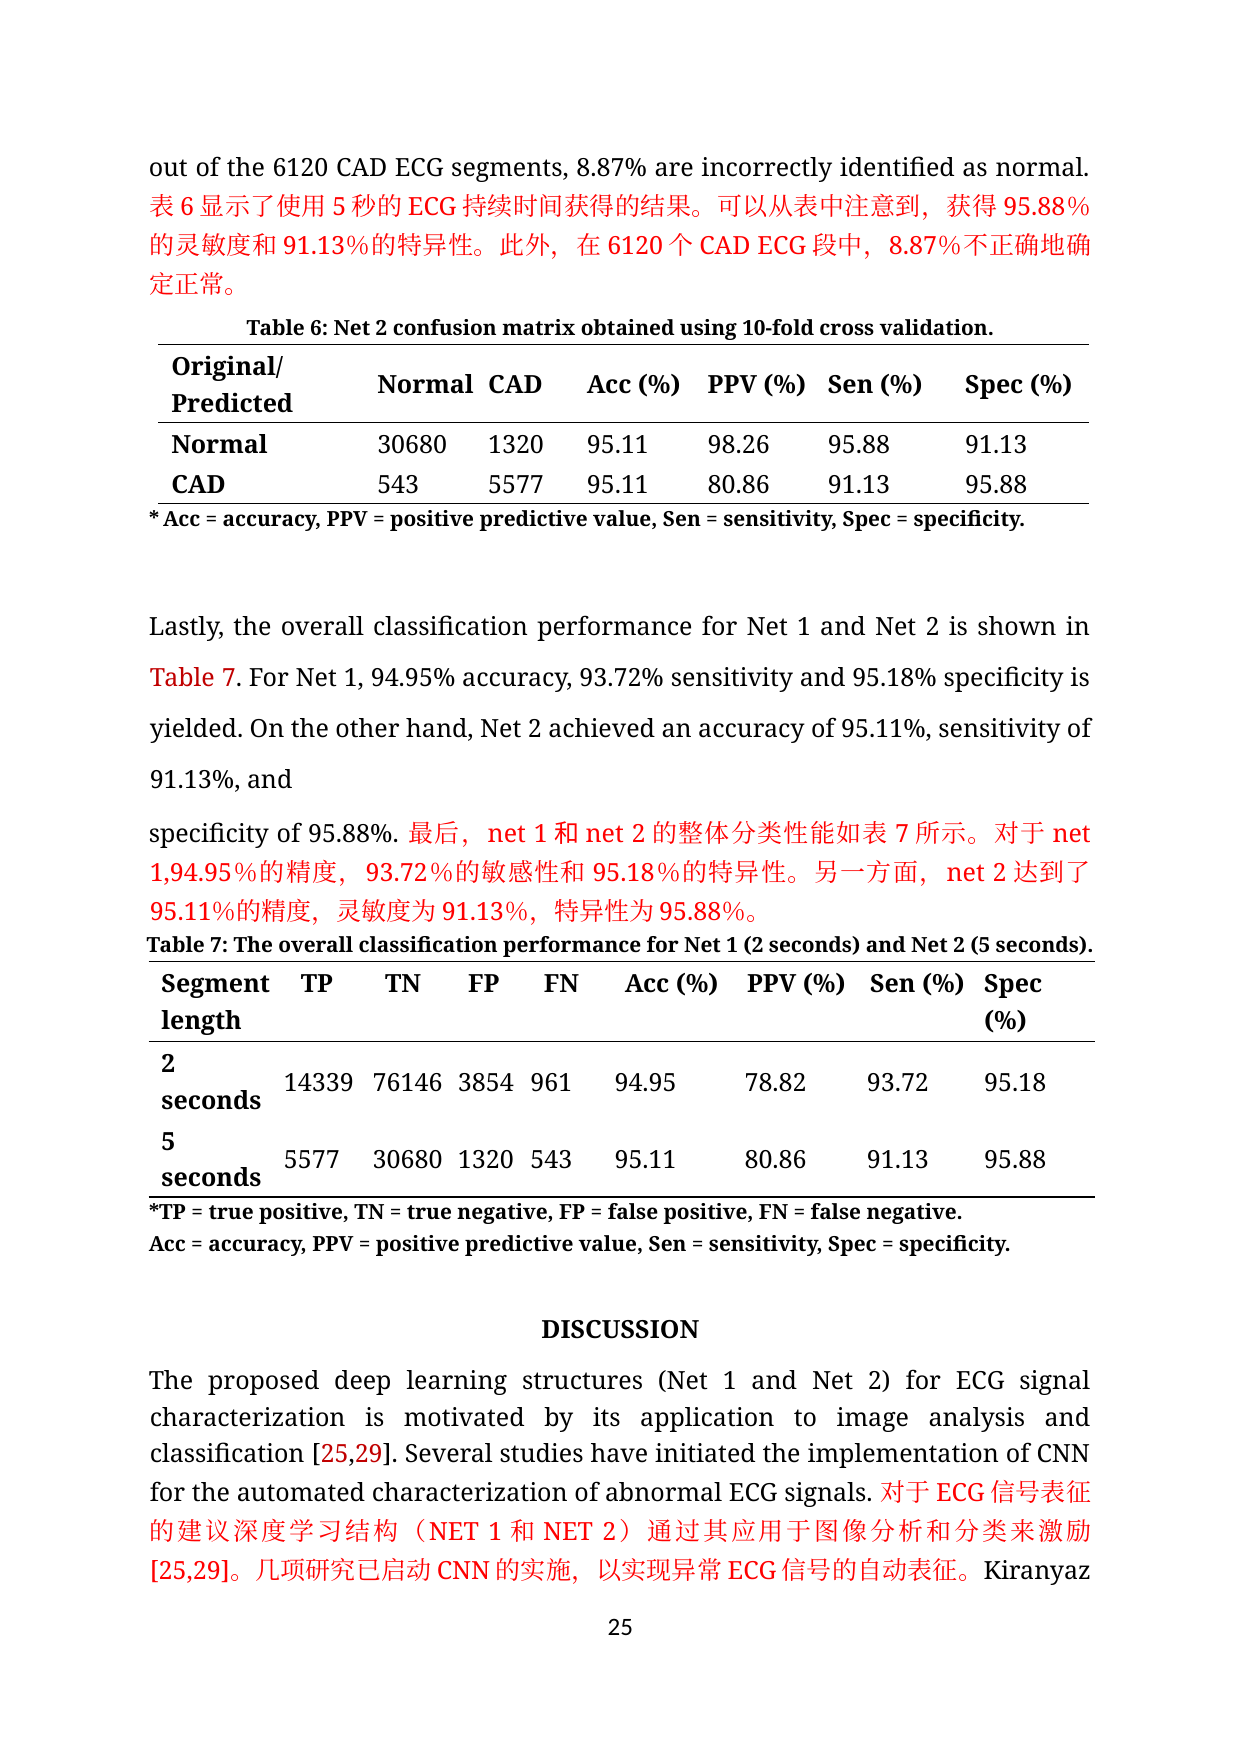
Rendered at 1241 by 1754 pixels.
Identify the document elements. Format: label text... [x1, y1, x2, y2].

table_header Sen (%) [828, 345, 965, 422]
table_cell 80.86 [744, 1119, 867, 1196]
table_cell 95.88 [984, 1119, 1095, 1196]
table_cell 93.72 [867, 1042, 984, 1119]
table_cell 95.88 [828, 423, 965, 463]
text *TP = true positive, TN = true negative, FP = false positive, FN = false negative. [148, 1197, 1101, 1226]
table_header Acc (%) [587, 345, 707, 422]
table_cell 543 [530, 1119, 614, 1196]
table_cell 80.86 [708, 463, 828, 503]
table_cell 94.95 [614, 1042, 744, 1119]
table_cell 5 seconds [149, 1119, 284, 1196]
table_header Segment length [149, 962, 284, 1041]
table_cell 95.11 [587, 423, 707, 463]
table_cell 1320 [488, 423, 587, 463]
table_cell 78.82 [744, 1042, 867, 1119]
table_cell 91.13 [828, 463, 965, 503]
list Acc = accuracy, PPV = positive predictive value, Sen = sensitivity, Spec = specificity. [148, 504, 1101, 532]
table_header Original/ Predicted [158, 345, 377, 422]
table_cell 5577 [488, 463, 587, 503]
table_cell 91.13 [965, 423, 1089, 463]
table_cell 76146 [373, 1042, 458, 1119]
table_header TN [373, 962, 458, 1041]
text Lastly, the overall classification performance for Net 1 and Net 2 is shown in Table 7. For Net 1, 94.95% accuracy, 93.72% sensitivity and 95.18% specificity is yielded. On the other hand, Net 2 achieved an accuracy of 95.11%, sensitivity of 91.13%, and [148, 609, 1091, 796]
table_cell 95.18 [984, 1042, 1095, 1119]
table_cell 95.88 [965, 463, 1089, 503]
table_cell 1320 [458, 1119, 530, 1196]
table_cell 14339 [284, 1042, 372, 1119]
table_header Sen (%) [867, 962, 984, 1041]
table_cell 2 seconds [149, 1042, 284, 1119]
text Acc = accuracy, PPV = positive predictive value, Sen = sensitivity, Spec = specificity. [148, 1229, 1101, 1257]
table_header Spec (%) [965, 345, 1089, 422]
table_cell 95.11 [614, 1119, 744, 1196]
table_cell CAD [158, 463, 377, 503]
table_header Spec (%) [984, 962, 1095, 1041]
table_header PPV (%) [744, 962, 867, 1041]
text Table 6: Net 2 confusion matrix obtained using 10-fold cross validation. [139, 313, 1101, 341]
table_cell 3854 [458, 1042, 530, 1119]
table_header TP [284, 962, 372, 1041]
table_header PPV (%) [708, 345, 828, 422]
table_header CAD [488, 345, 587, 422]
table_cell 30680 [373, 1119, 458, 1196]
table_cell 961 [530, 1042, 614, 1119]
text out of the 6120 CAD ECG segments, 8.87% are incorrectly identified as normal. 表6显示了使用5秒的ECG持续时间获得的结果。可以从表中注意到，获得95.88％的灵敏度和91.13％的特异性。此外，在6120个CAD ECG段中，8.87％不正确地确定正常。 [148, 150, 1091, 301]
table_header Normal [377, 345, 488, 422]
table_cell 543 [377, 463, 488, 503]
text specificity of 95.88%. 最后，net 1和net 2的整体分类性能如表7所示。对于net 1,94.95％的精度，93.72％的敏感性和95.18％的特异性。另一方面，net 2达到了95.11％的精度，灵敏度为91.13％，特异性为95.88％。 [148, 813, 1091, 927]
subtitle DISCUSSION [139, 1311, 1101, 1345]
table_cell 30680 [377, 423, 488, 463]
text Table 7: The overall classification performance for Net 1 (2 seconds) and Net 2 (5 seconds). [139, 931, 1101, 959]
table_cell 91.13 [867, 1119, 984, 1196]
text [148, 1362, 1091, 1587]
table_header FP [458, 962, 530, 1041]
table_header Acc (%) [614, 962, 744, 1041]
table_cell 95.11 [587, 463, 707, 503]
table_cell 98.26 [708, 423, 828, 463]
table_cell 5577 [284, 1119, 372, 1196]
table_header FN [530, 962, 614, 1041]
table_cell Normal [158, 423, 377, 463]
